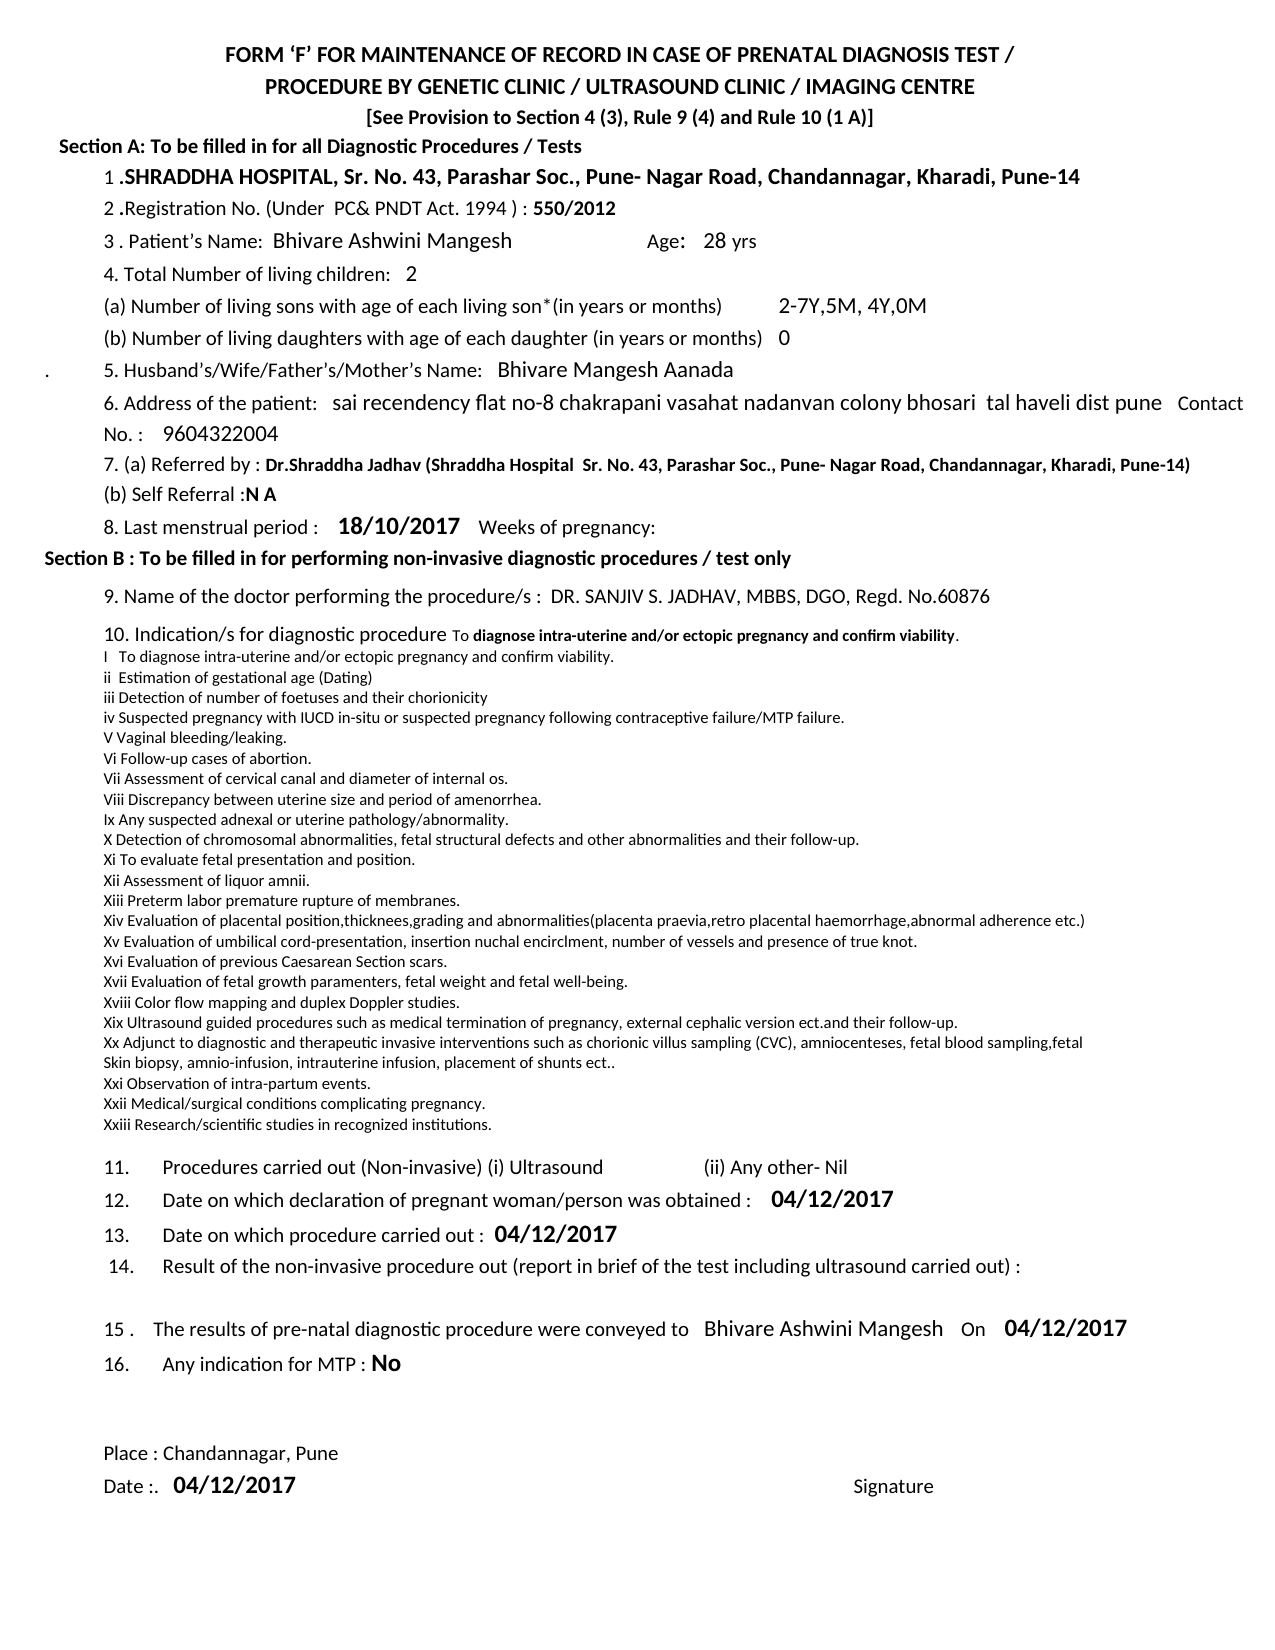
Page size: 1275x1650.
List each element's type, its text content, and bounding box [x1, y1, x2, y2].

text ii Estimation of gestational age (Dating) [0, 667, 1196, 687]
text Xix Ultrasound guided procedures such as medical termination of pregnancy, external cephalic version ect.and their follow-up. [0, 1012, 1275, 1032]
text Xx Adjunct to diagnostic and therapeutic invasive interventions such as chorionic villus sampling (CVC), amniocenteses, fetal blood sampling,fetal [0, 1032, 1275, 1053]
text 12. Date on which declaration of pregnant woman/person was obtained : [0, 1183, 1275, 1214]
text Section A: To be filled in for all Diagnostic Procedures / Tests [44, 133, 1196, 159]
text 1 .SHRADDHA HOSPITAL, Sr. No. 43, Parashar Soc., Pune- Nagar Road, Chandannagar, Kharadi, Pune-14 [44, 162, 1196, 191]
text I To diagnose intra-uterine and/or ectopic pregnancy and confirm viability. [75, 647, 1255, 667]
text Vii Assessment of cervical canal and diameter of internal os. [0, 768, 1196, 789]
text Xxi Observation of intra-partum events. [103, 1073, 1275, 1093]
text 9. Name of the doctor performing the procedure/s : DR. SANJIV S. JADHAV, MBBS, DGO, Regd. No.60876 [0, 583, 1255, 608]
text 3 . Patient’s Name: Age: yrs [44, 224, 1166, 254]
text 15 . The results of pre-natal diagnostic procedure were conveyed to On [0, 1312, 1275, 1342]
text V Vaginal bleeding/leaking. [0, 728, 1196, 748]
text Vi Follow-up cases of abortion. [0, 748, 1196, 768]
text 13. Date on which procedure carried out : [0, 1218, 1275, 1249]
text Xviii Color flow mapping and duplex Doppler studies. [0, 992, 1275, 1012]
text Date :. Signature [0, 1469, 1275, 1500]
text X Detection of chromosomal abnormalities, fetal structural defects and other abnormalities and their follow-up. [0, 829, 1196, 850]
text 2 .Registration No. (Under PC& PNDT Act. 1994 ) : 550/2012 [44, 195, 1196, 220]
text Viii Discrepancy between uterine size and period of amenorrhea. [0, 789, 1196, 809]
text 16. Any indication for MTP : No [0, 1347, 1275, 1377]
text (a) Number of living sons with age of each living son*(in years or months) [44, 291, 1255, 319]
text Xiv Evaluation of placental position,thicknees,grading and abnormalities(placenta praevia,retro placental haemorrhage,abnormal adherence etc.) [0, 911, 1275, 931]
text 11. Procedures carried out (Non-invasive) (i) Ultrasound (ii) Any other- Nil [0, 1154, 1275, 1180]
text [See Provision to Section 4 (3), Rule 9 (4) and Rule 10 (1 A)] [44, 104, 1196, 129]
text Xii Assessment of liquor amnii. [0, 870, 1196, 890]
text 14. Result of the non-invasive procedure out (report in brief of the test including ultrasound carried out) : [103, 1253, 1226, 1279]
text Xvi Evaluation of previous Caesarean Section scars. [0, 951, 1275, 972]
text Xiii Preterm labor premature rupture of membranes. [0, 890, 1196, 911]
text Xi To evaluate fetal presentation and position. [0, 850, 1196, 870]
text iv Suspected pregnancy with IUCD in-situ or suspected pregnancy following contraceptive failure/MTP failure. [0, 707, 1196, 728]
text . 5. Husband’s/Wife/Father’s/Mother’s Name: [44, 355, 1255, 383]
text Xxiii Research/scientific studies in recognized institutions. [0, 1114, 1275, 1134]
text Place : Chandannagar, Pune [0, 1440, 1275, 1466]
text 4. Total Number of living children: [44, 259, 1196, 287]
text 7. (a) Referred by : Dr.Shraddha Jadhav (Shraddha Hospital Sr. No. 43, Parashar Soc., Pune- Nagar Road, Chandannagar, Kharadi, Pune-14) [44, 452, 1255, 477]
text PROCEDURE BY GENETIC CLINIC / ULTRASOUND CLINIC / IMAGING CENTRE [44, 72, 1196, 100]
text Xv Evaluation of umbilical cord-presentation, insertion nuchal encirclment, number of vessels and presence of true knot. [0, 931, 1275, 951]
text Skin biopsy, amnio-infusion, intrauterine infusion, placement of shunts ect.. [0, 1053, 1275, 1073]
text Xxii Medical/surgical conditions complicating pregnancy. [0, 1093, 1275, 1114]
text (b) Number of living daughters with age of each daughter (in years or months) [44, 323, 1255, 351]
text (b) Self Referral :N A [44, 481, 1255, 506]
text 10. Indication/s for diagnostic procedure To diagnose intra-uterine and/or ectopic pregnancy and confirm viability. [75, 621, 1255, 647]
text Xvii Evaluation of fetal growth paramenters, fetal weight and fetal well-being. [0, 972, 1275, 992]
text iii Detection of number of foetuses and their chorionicity [0, 687, 1196, 707]
text 8. Last menstrual period : Weeks of pregnancy: [44, 510, 1255, 540]
text Ix Any suspected adnexal or uterine pathology/abnormality. [0, 809, 1196, 829]
text 6. Address of the patient: Contact No. : [103, 388, 1255, 447]
text Section B : To be filled in for performing non-invasive diagnostic procedures / test only [44, 545, 1255, 570]
text FORM ‘F’ FOR MAINTENANCE OF RECORD IN CASE OF PRENATAL DIAGNOSIS TEST / [44, 40, 1196, 68]
